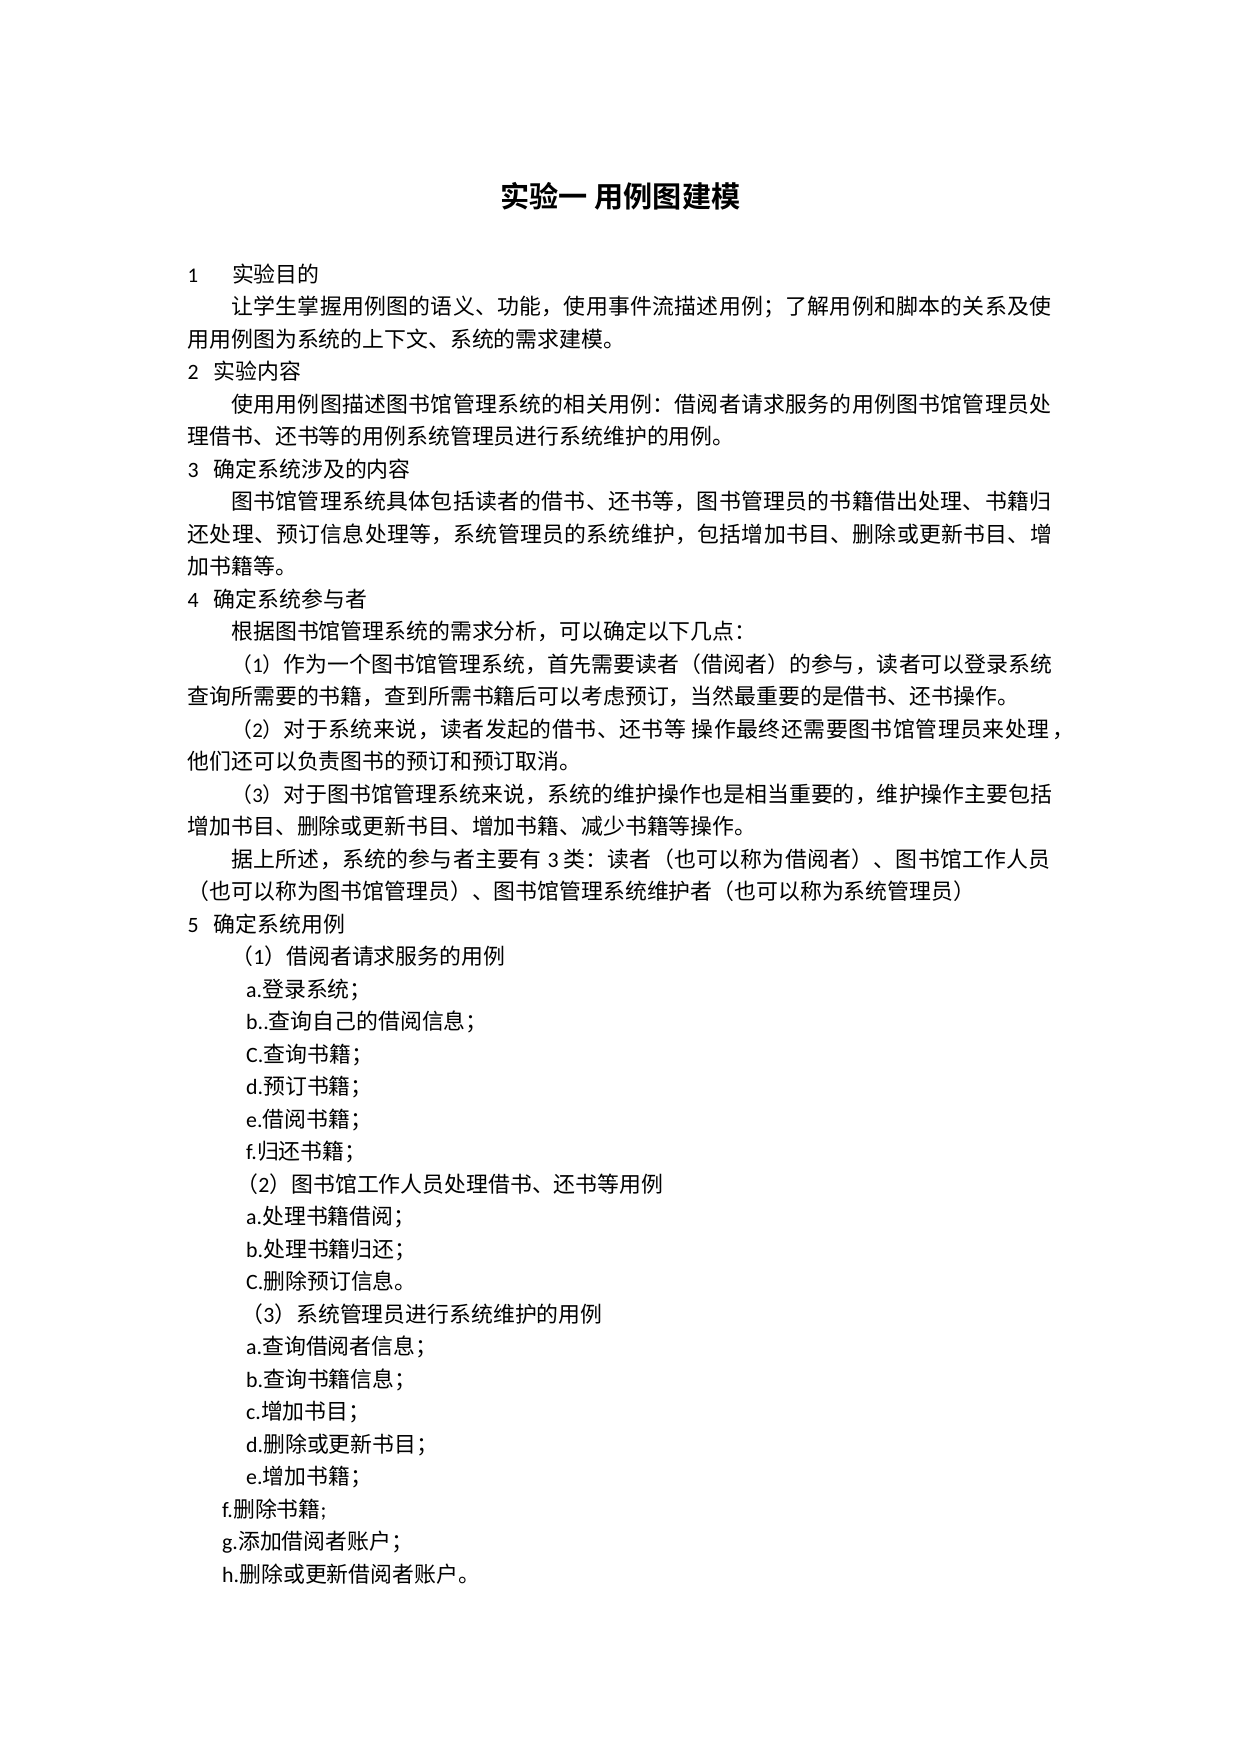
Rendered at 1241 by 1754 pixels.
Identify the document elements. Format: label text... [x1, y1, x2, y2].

list f.删除书籍; [187, 1491, 1053, 1524]
text 4 确定系统参与者 [187, 581, 1053, 614]
list b..查询自己的借阅信息； [187, 1004, 1053, 1036]
list 5 确定系统用例 [187, 906, 1053, 939]
list c.增加书目； [187, 1394, 1053, 1426]
text 3 确定系统涉及的内容 [187, 451, 1053, 484]
text 图书馆管理系统具体包括读者的借书、还书等，图书管理员的书籍借出处理、书籍归还处理、预订信息处理等，系统管理员的系统维护，包括增加书目、删除或更新书目、增加书籍等。 [187, 484, 1053, 581]
list e.增加书籍； [187, 1459, 1053, 1491]
list 对于图书馆管理系统来说，系统的维护操作也是相当重要的，维护操作主要包括增加书目、删除或更新书目、增加书籍、减少书籍等操作。 [187, 776, 1053, 841]
list 作为一个图书馆管理系统，首先需要读者（借阅者）的参与，读者可以登录系统查询所需要的书籍，查到所需书籍后可以考虑预订，当然最重要的是借书、还书操作。 [187, 646, 1053, 711]
subtitle 实验一 用例图建模 [187, 162, 1053, 227]
list （3）系统管理员进行系统维护的用例 [187, 1296, 1053, 1329]
list 实验目的 [187, 256, 1053, 289]
list （1）借阅者请求服务的用例 [187, 939, 1053, 971]
list d.预订书籍； [187, 1069, 1053, 1101]
list g.添加借阅者账户； [187, 1524, 1053, 1556]
list 据上所述，系统的参与者主要有3类：读者（也可以称为借阅者）、图书馆工作人员（也可以称为图书馆管理员）、图书馆管理系统维护者（也可以称为系统管理员） [187, 841, 1053, 906]
list （2）图书馆工作人员处理借书、还书等用例 [187, 1166, 1053, 1199]
list h.删除或更新借阅者账户。 [187, 1556, 1053, 1589]
text 让学生掌握用例图的语义、功能，使用事件流描述用例；了解用例和脚本的关系及使用用例图为系统的上下文、系统的需求建模。 [187, 289, 1053, 354]
text 使用用例图描述图书馆管理系统的相关用例：借阅者请求服务的用例图书馆管理员处理借书、还书等的用例系统管理员进行系统维护的用例。 [187, 386, 1053, 451]
list a.处理书籍借阅； [187, 1199, 1053, 1231]
list f.归还书籍； [187, 1134, 1053, 1166]
text 2 实验内容 [187, 354, 1053, 386]
list 对于系统来说，读者发起的借书、还书等 操作最终还需要图书馆管理员来处理，他们还可以负责图书的预订和预订取消。 [187, 711, 1053, 776]
list b.处理书籍归还； [187, 1231, 1053, 1264]
list e.借阅书籍； [187, 1101, 1053, 1134]
list C.查询书籍； [187, 1036, 1053, 1069]
list b.查询书籍信息； [187, 1361, 1053, 1394]
text 根据图书馆管理系统的需求分析，可以确定以下几点： [187, 614, 1053, 646]
list a.登录系统； [187, 971, 1053, 1004]
list d.删除或更新书目； [187, 1426, 1053, 1459]
list C.删除预订信息。 [187, 1264, 1053, 1296]
list a.查询借阅者信息； [187, 1329, 1053, 1361]
